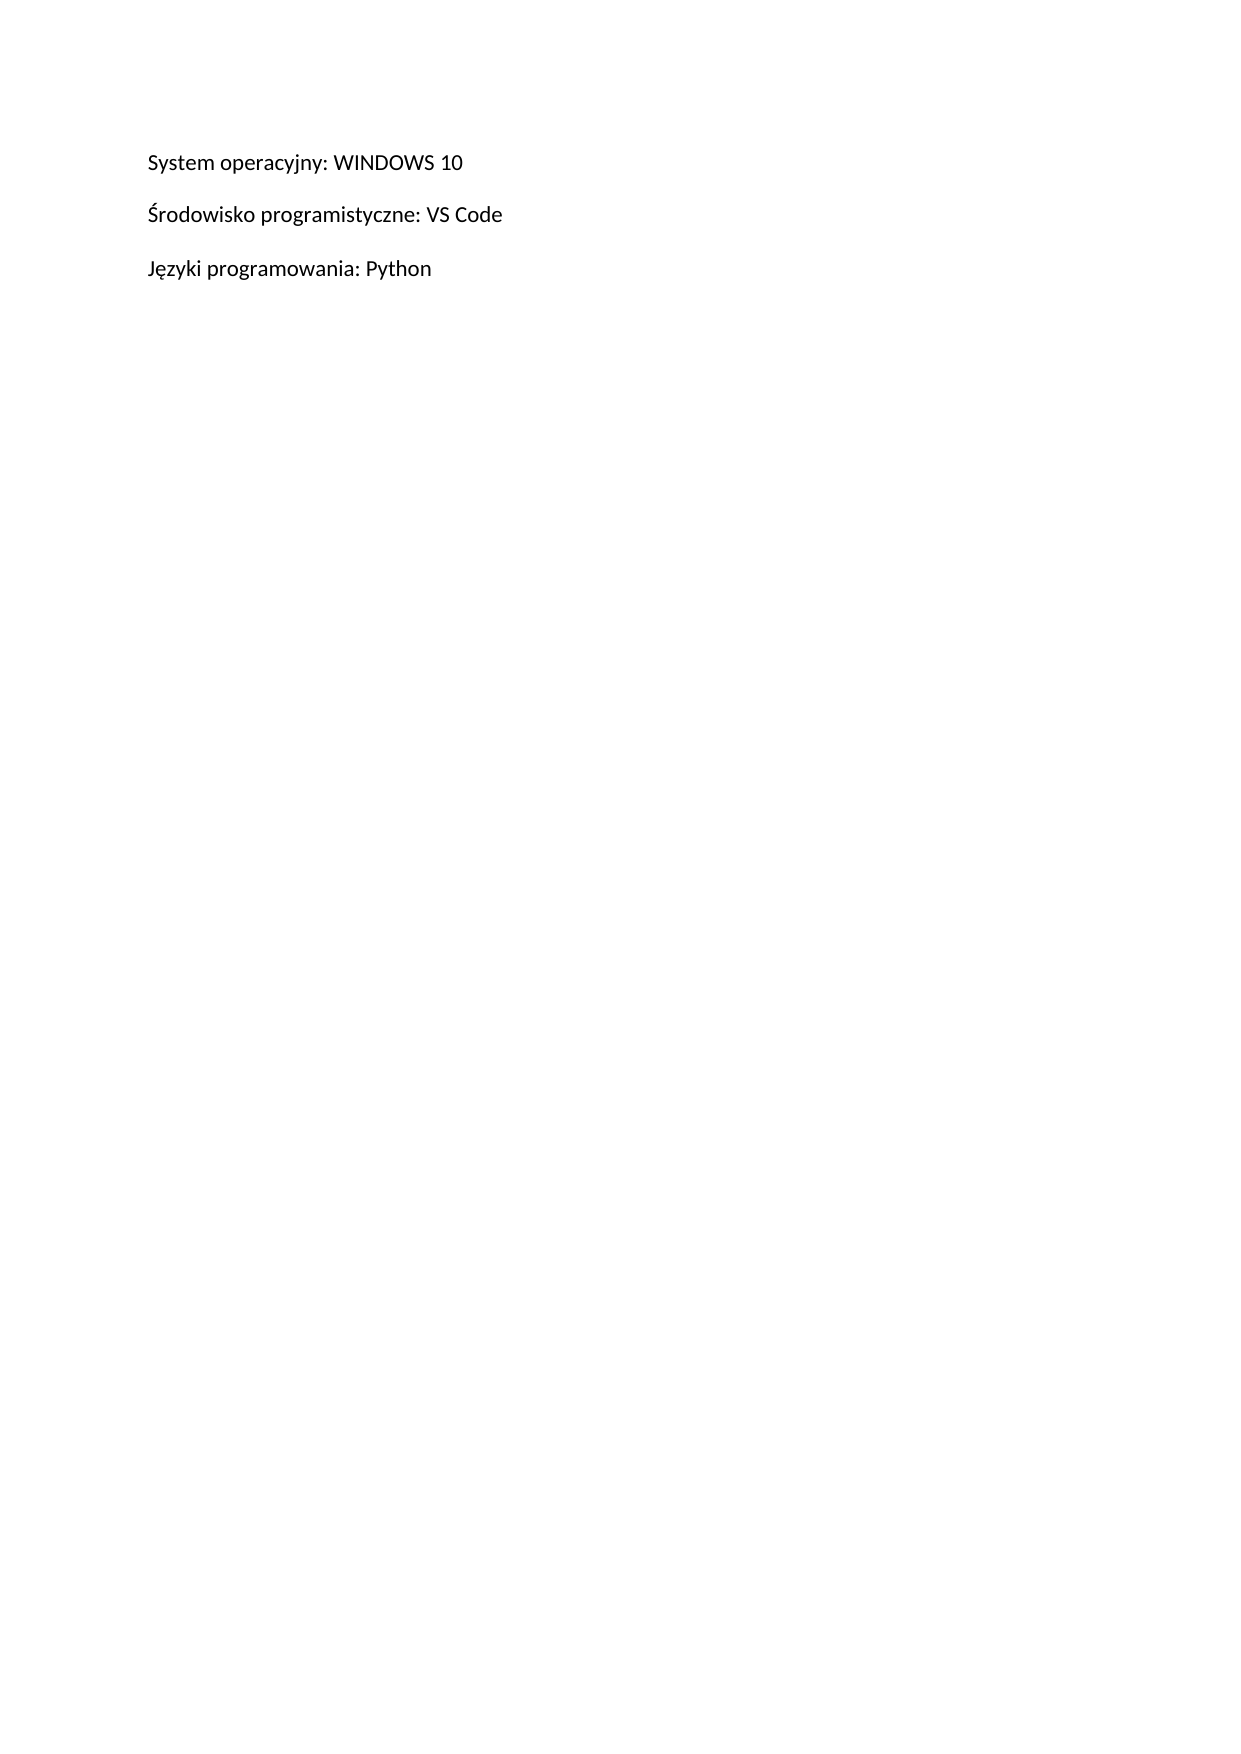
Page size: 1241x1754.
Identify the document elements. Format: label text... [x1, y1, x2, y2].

text System operacyjny: WINDOWS 10 [148, 148, 1093, 176]
text Środowisko programistyczne: VS Code [148, 201, 1093, 229]
text Języki programowania: Python [148, 254, 1093, 282]
